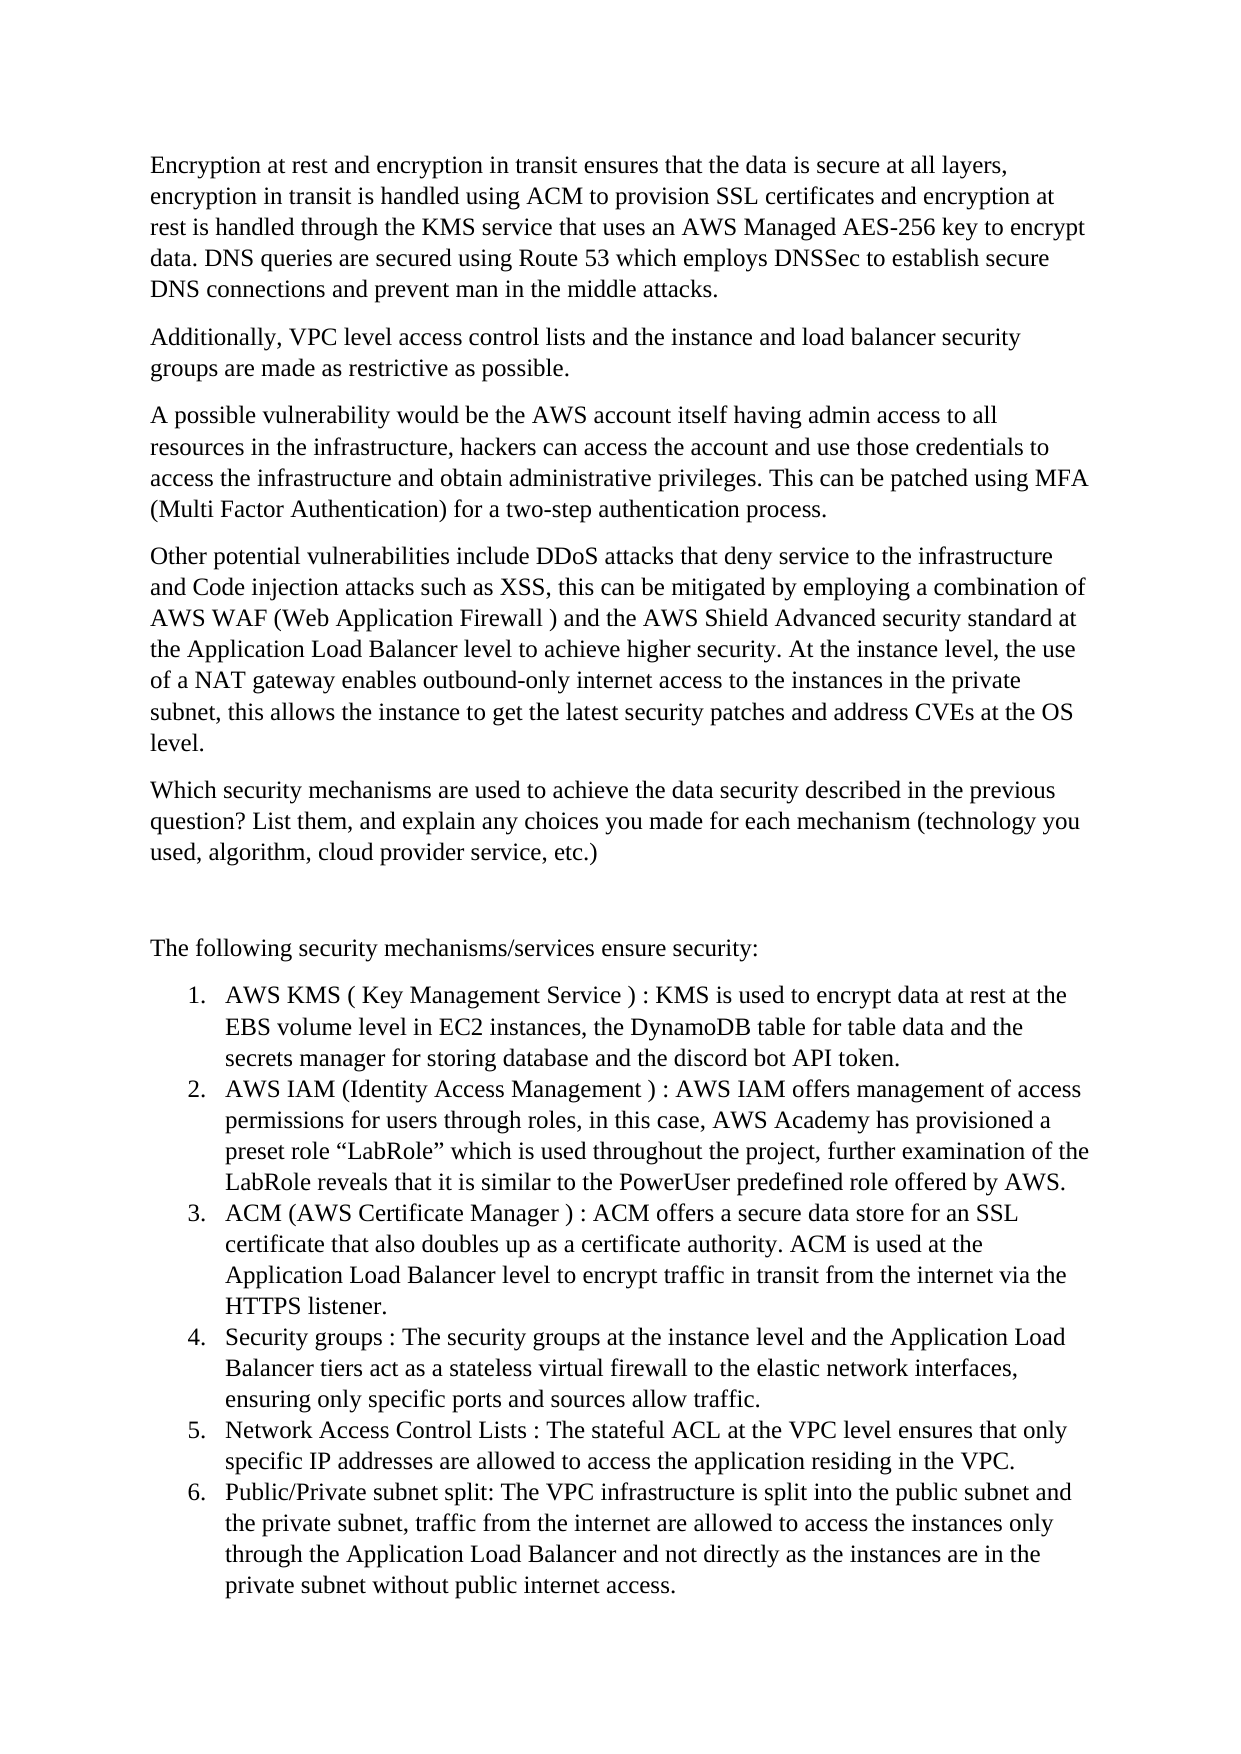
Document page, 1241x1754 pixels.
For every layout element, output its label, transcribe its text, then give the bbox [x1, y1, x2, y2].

text Additionally, VPC level access control lists and the instance and load balancer security groups are made as restrictive as possible. [150, 322, 1090, 382]
text A possible vulnerability would be the AWS account itself having admin access to all resources in the infrastructure, hackers can access the account and use those credentials to access the infrastructure and obtain administrative privileges. This can be patched using MFA (Multi Factor Authentication) for a two-step authentication process. [150, 401, 1090, 522]
text Other potential vulnerabilities include DDoS attacks that deny service to the infrastructure and Code injection attacks such as XSS, this can be mitigated by employing a combination of AWS WAF (Web Application Firewall ) and the AWS Shield Advanced security standard at the Application Load Balancer level to achieve higher security. At the instance level, the use of a NAT gateway enables outbound-only internet access to the instances in the private subnet, this allows the instance to get the latest security patches and address CVEs at the OS level. [150, 541, 1090, 756]
list Security groups : The security groups at the instance level and the Application Load Balancer tiers act as a stateless virtual firewall to the elastic network interfaces, ensuring only specific ports and sources allow traffic. [187, 1322, 1090, 1413]
list AWS IAM (Identity Access Management ) : AWS IAM offers management of access permissions for users through roles, in this case, AWS Academy has provisioned a preset role “LabRole” which is used throughout the project, further examination of the LabRole reveals that it is similar to the PowerUser predefined role offered by AWS. [187, 1074, 1090, 1196]
list Public/Private subnet split: The VPC infrastructure is split into the public subnet and the private subnet, traffic from the internet are allowed to access the instances only through the Application Load Balancer and not directly as the instances are in the private subnet without public internet access. [187, 1477, 1090, 1599]
text Encryption at rest and encryption in transit ensures that the data is secure at all layers, encryption in transit is handled using ACM to provision SSL certificates and encryption at rest is handled through the KMS service that uses an AWS Managed AES-256 key to encrypt data. DNS queries are secured using Route 53 which employs DNSSec to establish secure DNS connections and prevent man in the middle attacks. [150, 150, 1090, 303]
text Which security mechanisms are used to achieve the data security described in the previous question? List them, and explain any choices you made for each mechanism (technology you used, algorithm, cloud provider service, etc.) [150, 775, 1090, 866]
text The following security mechanisms/services ensure security: [150, 933, 1090, 962]
list Network Access Control Lists : The stateful ACL at the VPC level ensures that only specific IP addresses are allowed to access the application residing in the VPC. [187, 1415, 1090, 1475]
list AWS KMS ( Key Management Service ) : KMS is used to encrypt data at rest at the EBS volume level in EC2 instances, the DynamoDB table for table data and the secrets manager for storing database and the discord bot API token. [187, 981, 1090, 1071]
list ACM (AWS Certificate Manager ) : ACM offers a secure data store for an SSL certificate that also doubles up as a certificate authority. ACM is used at the Application Load Balancer level to encrypt traffic in transit from the internet via the HTTPS listener. [187, 1198, 1090, 1320]
